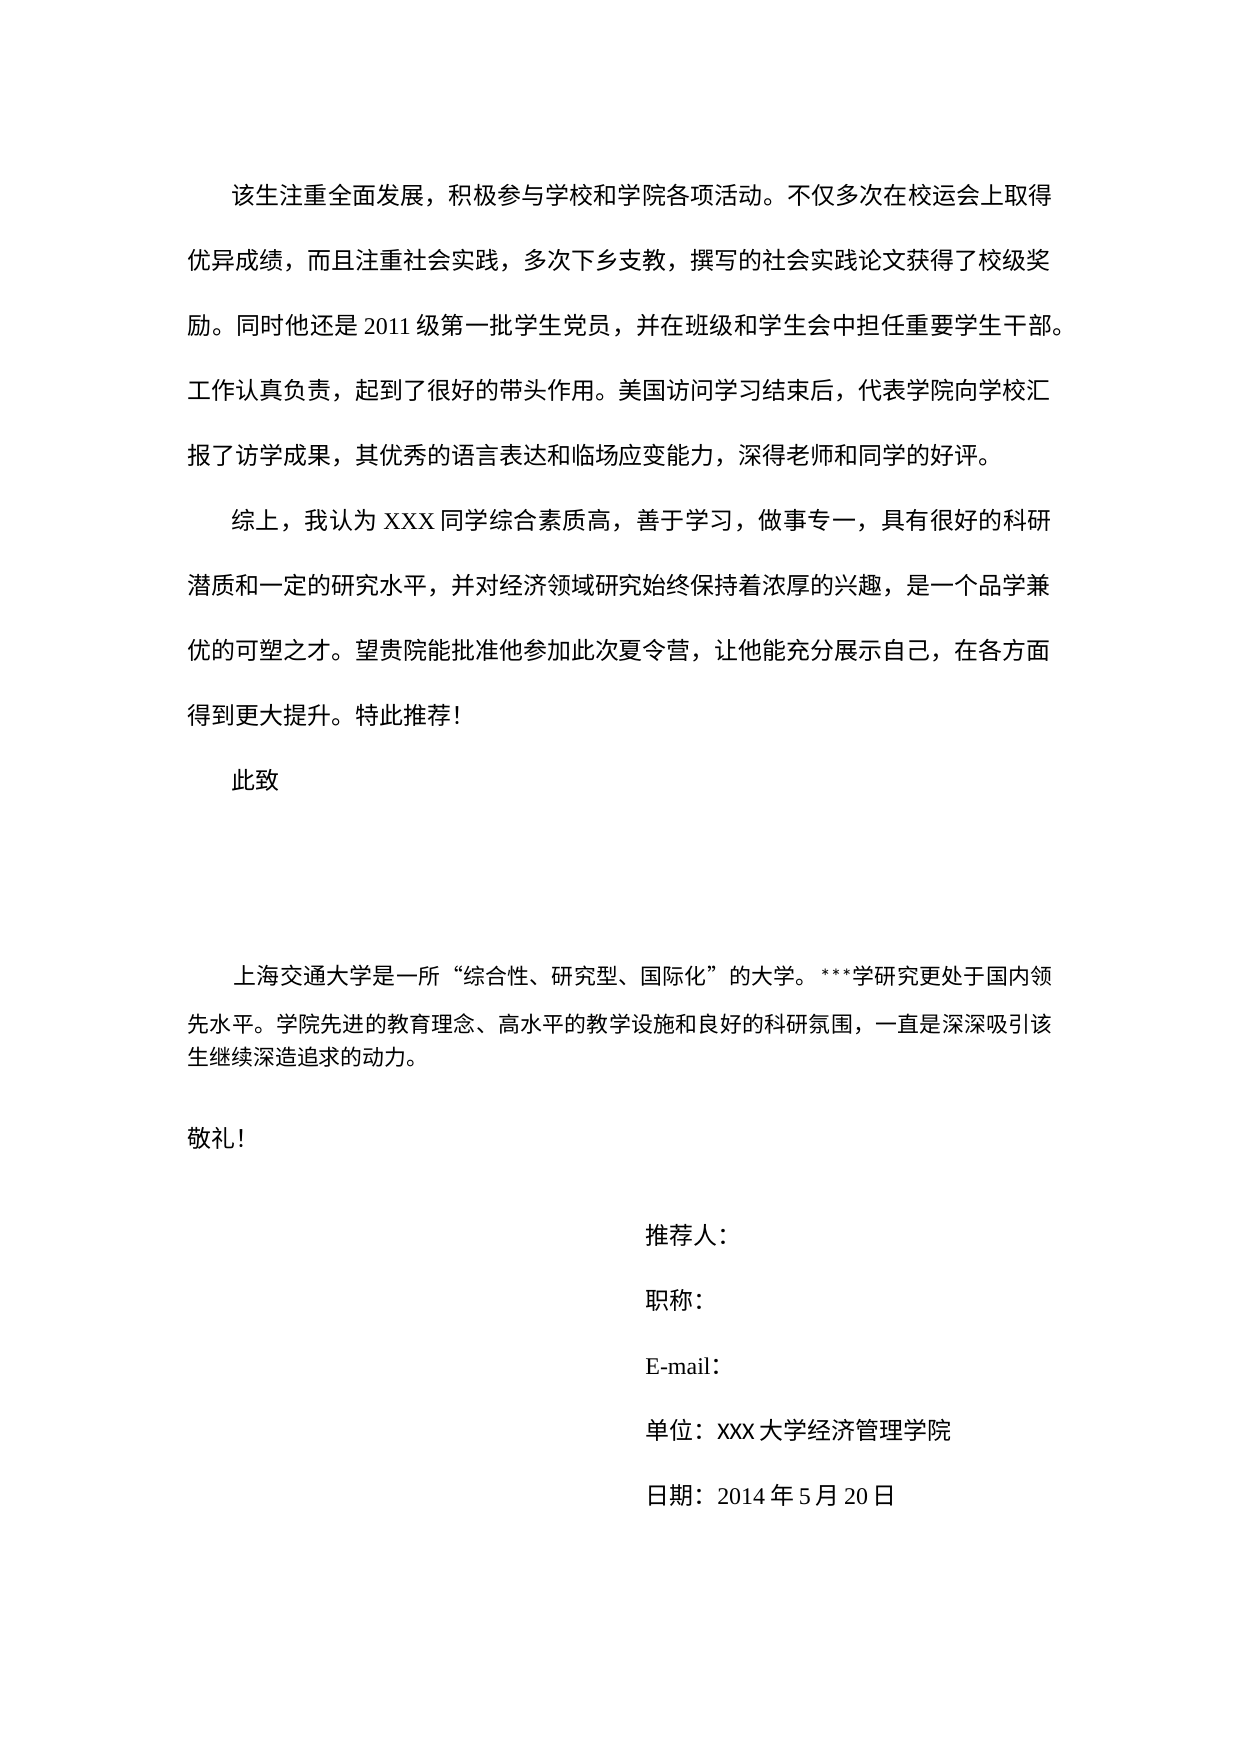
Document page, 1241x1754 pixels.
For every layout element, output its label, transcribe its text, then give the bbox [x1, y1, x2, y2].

text 此致 [187, 747, 1053, 812]
text 上海交通大学是一所“综合性、研究型、国际化”的大学。***学研究更处于国内领先水平。学院先进的教育理念、高水平的教学设施和良好的科研氛围，一直是深深吸引该生继续深造追求的动力。 [187, 942, 1053, 1072]
text 该生注重全面发展，积极参与学校和学院各项活动。不仅多次在校运会上取得优异成绩，而且注重社会实践，多次下乡支教，撰写的社会实践论文获得了校级奖励。同时他还是2011级第一批学生党员，并在班级和学生会中担任重要学生干部。工作认真负责，起到了很好的带头作用。美国访问学习结束后，代表学院向学校汇报了访学成果，其优秀的语言表达和临场应变能力，深得老师和同学的好评。 [187, 162, 1053, 487]
text 敬礼！ [187, 1104, 1053, 1169]
text 日期：2014年5月20日 [187, 1462, 1053, 1527]
text 单位：XXX大学经济管理学院 [187, 1397, 1053, 1462]
text 综上，我认为XXX同学综合素质高，善于学习，做事专一，具有很好的科研潜质和一定的研究水平，并对经济领域研究始终保持着浓厚的兴趣，是一个品学兼优的可塑之才。望贵院能批准他参加此次夏令营，让他能充分展示自己，在各方面得到更大提升。特此推荐！ [187, 487, 1053, 747]
text E-mail： [187, 1332, 1053, 1397]
text 职称： [187, 1267, 1053, 1332]
text 推荐人： [187, 1202, 1053, 1267]
